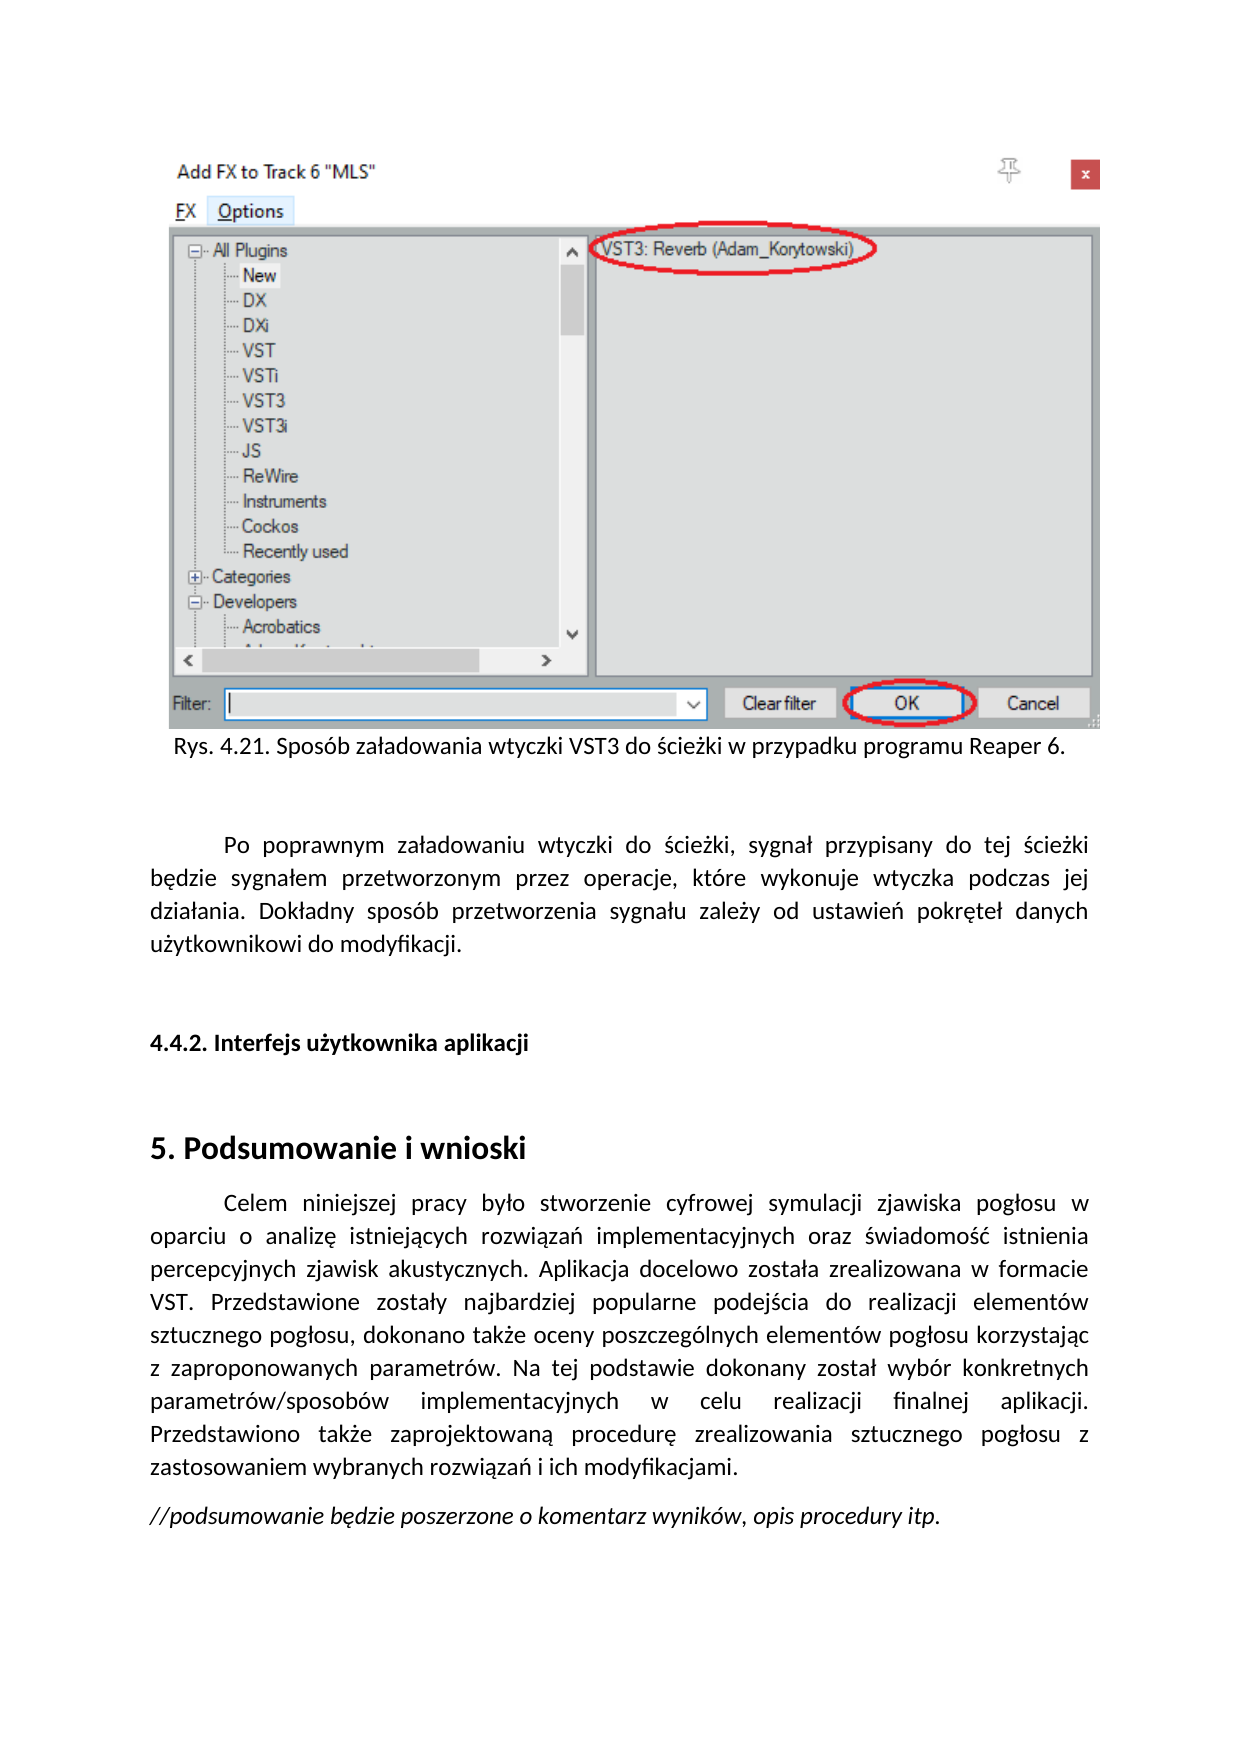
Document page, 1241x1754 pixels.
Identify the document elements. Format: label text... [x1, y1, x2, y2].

text //podsumowanie będzie poszerzone o komentarz wyników, opis procedury itp. [150, 1500, 1090, 1531]
text 5. Podsumowanie i wnioski [150, 1127, 1090, 1167]
text 4.4.2. Interfejs użytkownika aplikacji [150, 1028, 1090, 1058]
text Celem niniejszej pracy było stworzenie cyfrowej symulacji zjawiska pogłosu w oparciu o analizę istniejących rozwiązań implementacyjnych oraz świadomość istnienia percepcyjnych zjawisk akustycznych. Aplikacja docelowo została zrealizowana w formacie VST. Przedstawione zostały najbardziej popularne podejścia do realizacji elementów sztucznego pogłosu, dokonano także oceny poszczególnych elementów pogłosu korzystając z zaproponowanych parametrów. Na tej podstawie dokonany został wybór konkretnych parametrów/sposobów implementacyjnych w celu realizacji finalnej aplikacji. Przedstawiono także zaprojektowaną procedurę zrealizowania sztucznego pogłosu z zastosowaniem wybranych rozwiązań i ich modyfikacjami. [150, 1187, 1090, 1481]
text Rys. 4.21. Sposób załadowania wtyczki VST3 do ścieżki w przypadku programu Reaper 6. [150, 150, 1090, 761]
text Po poprawnym załadowaniu wtyczki do ścieżki, sygnał przypisany do tej ścieżki będzie sygnałem przetworzonym przez operacje, które wykonuje wtyczka podczas jej działania. Dokładny sposób przetworzenia sygnału zależy od ustawień pokręteł danych użytkownikowi do modyfikacji. [150, 830, 1090, 959]
